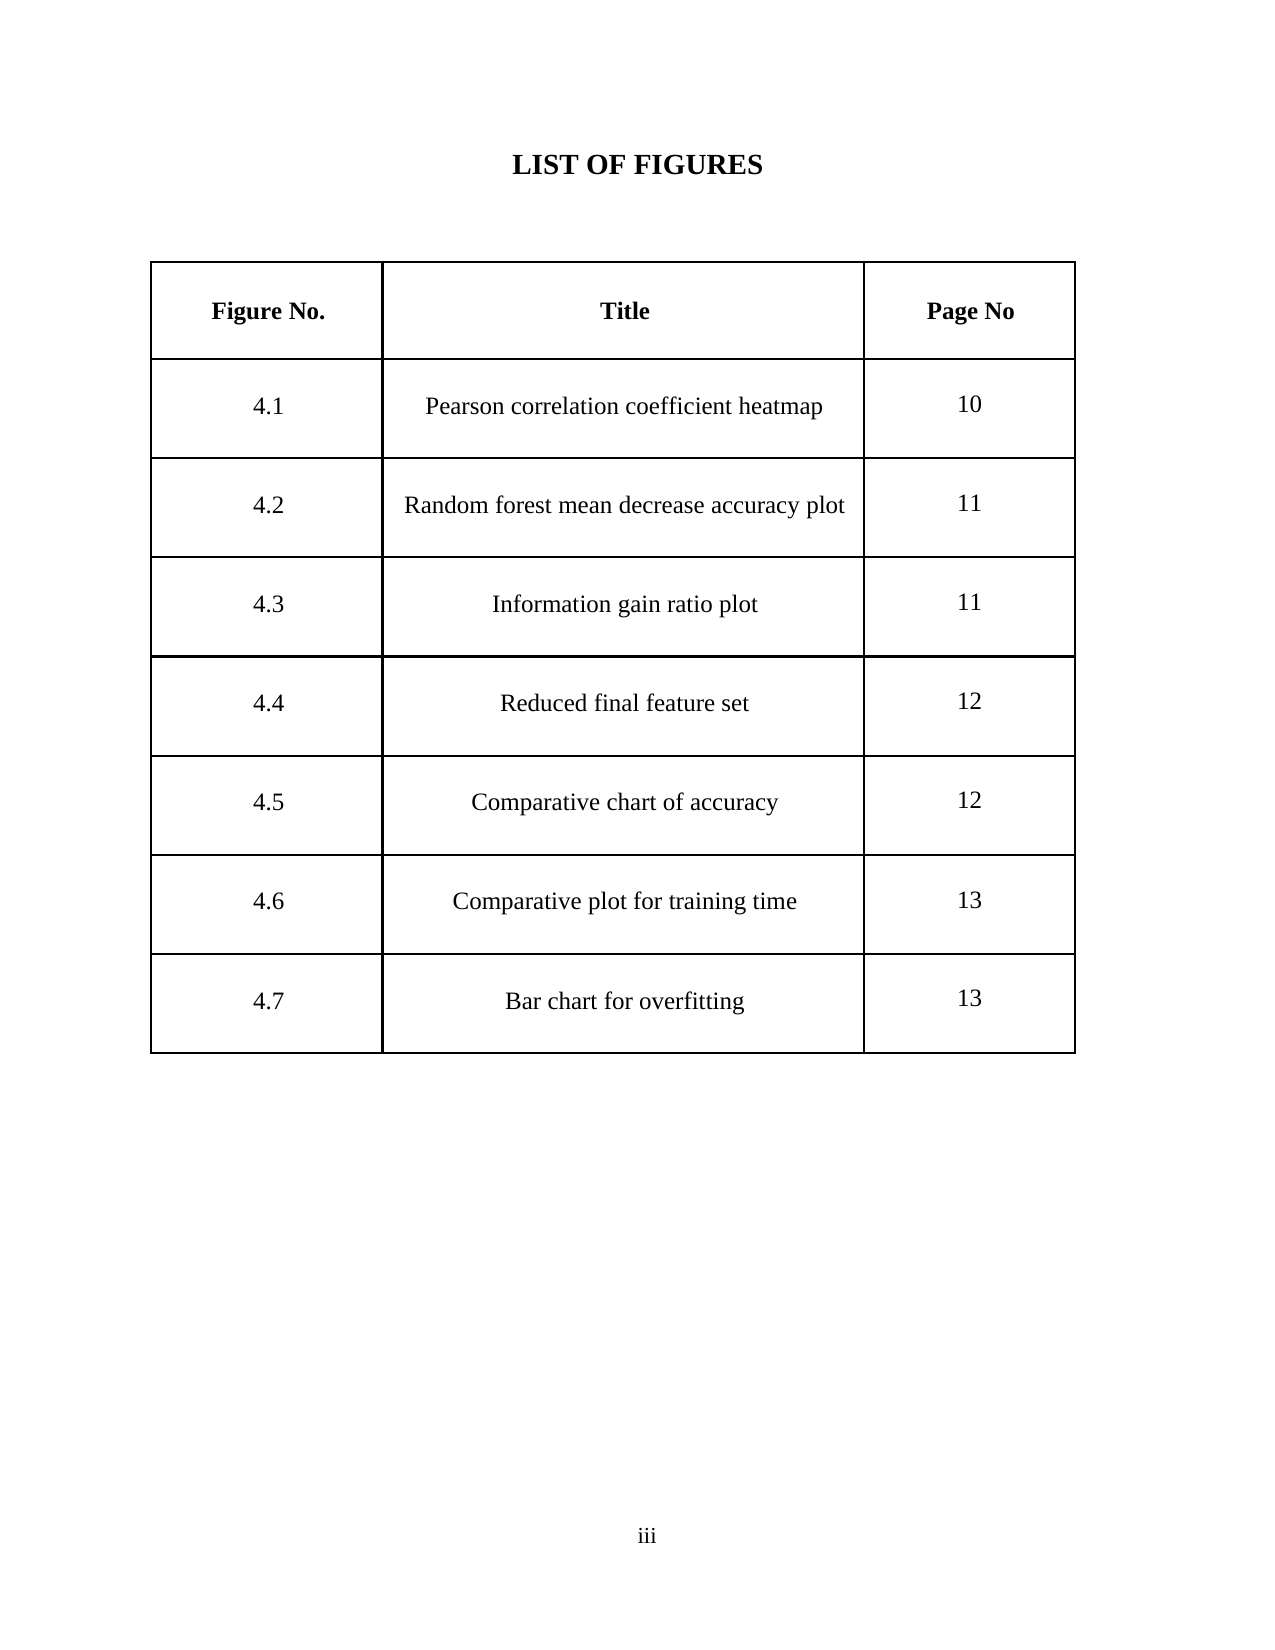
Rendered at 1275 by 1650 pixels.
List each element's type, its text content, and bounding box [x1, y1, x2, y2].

table_cell 4.2 [152, 459, 381, 556]
table_cell Pearson correlation coefficient heatmap [384, 360, 863, 457]
table_cell 4.3 [152, 558, 381, 655]
table_cell Bar chart for overfitting [384, 955, 863, 1052]
table_cell Reduced final feature set [384, 658, 863, 755]
table_cell 4.5 [152, 757, 381, 854]
table_cell 12 [865, 658, 1074, 755]
table_cell Comparative plot for training time [384, 856, 863, 953]
table_cell 10 [865, 360, 1074, 457]
table_header Title [384, 263, 863, 358]
table_cell Information gain ratio plot [384, 558, 863, 655]
table_header Page No [865, 263, 1074, 358]
subtitle LIST OF FIGURES [166, 147, 1110, 181]
table_cell Comparative chart of accuracy [384, 757, 863, 854]
table_cell 13 [865, 856, 1074, 953]
table_cell 13 [865, 955, 1074, 1052]
table_header Figure No. [152, 263, 381, 358]
table_cell 4.7 [152, 955, 381, 1052]
table_cell 11 [865, 558, 1074, 655]
table_cell 11 [865, 459, 1074, 556]
table_cell Random forest mean decrease accuracy plot [384, 459, 863, 556]
table_cell 12 [865, 757, 1074, 854]
table_cell 4.4 [152, 658, 381, 755]
table_cell 4.1 [152, 360, 381, 457]
table_cell 4.6 [152, 856, 381, 953]
